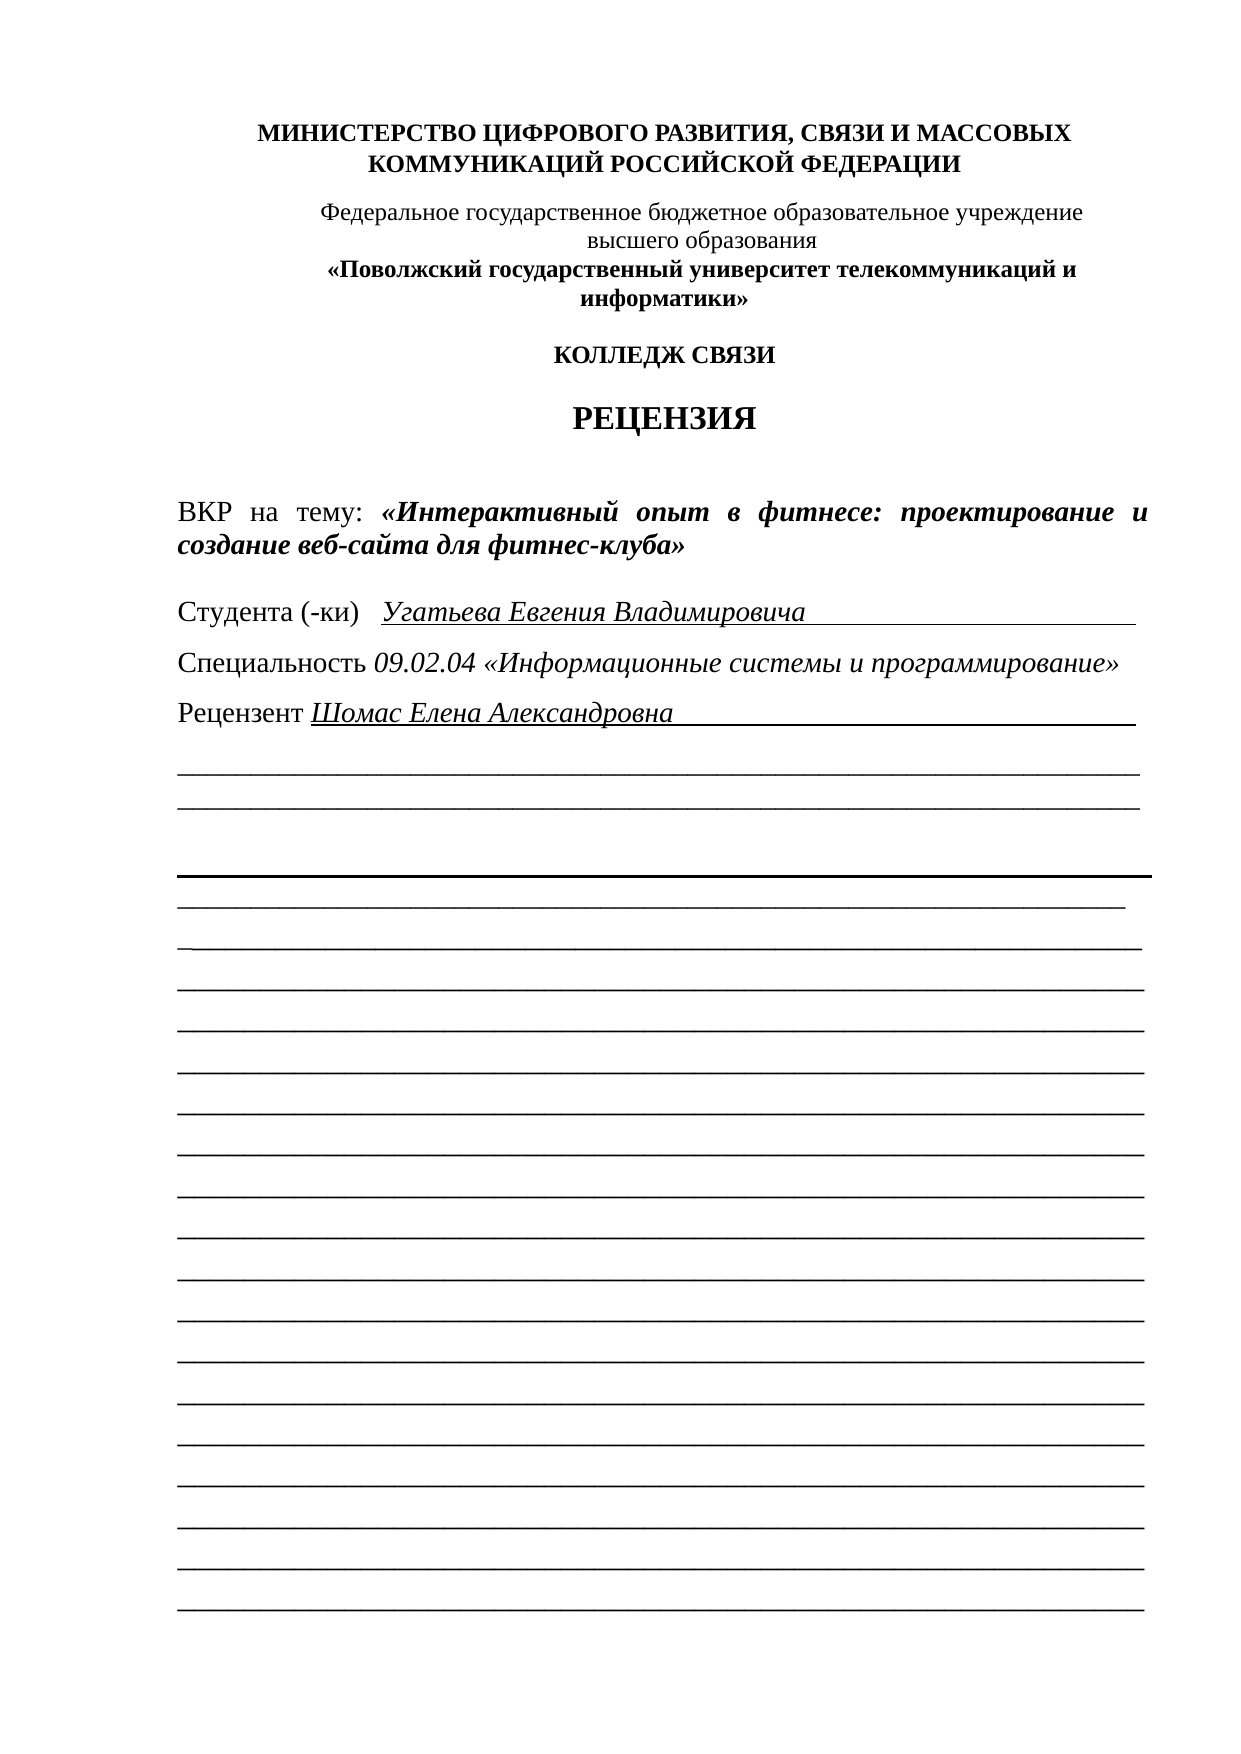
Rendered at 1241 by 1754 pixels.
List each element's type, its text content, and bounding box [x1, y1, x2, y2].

text КОЛЛЕДЖ СВЯЗИ [177, 341, 1152, 369]
text Федеральное государственное бюджетное образовательное учреждение [177, 197, 1152, 226]
text МИНИСТЕРСТВО ЦИФРОВОГО РАЗВИТИЯ, СВЯЗИ И МАССОВЫХ КОММУНИКАЦИЙ РОССИЙСКОЙ ФЕДЕРАЦИИ [177, 118, 1152, 178]
text Рецензент Шомас Елена Александровна [177, 695, 1152, 729]
text ВКР на тему: «Интерактивный опыт в фитнесе: проектирование и создание веб-сайта для фитнес-клуба» [177, 494, 1152, 561]
text Студента (-ки) Угатьева Евгения Владимировича [177, 594, 1152, 628]
text РЕЦЕНЗИЯ [177, 398, 1152, 436]
text «Поволжский государственный университет телекоммуникаций и информатики» [177, 254, 1152, 312]
text Специальность 09.02.04 «Информационные системы и программирование» [177, 645, 1152, 678]
text ____________________________________________________________________________________________________________________________________ [177, 746, 1152, 813]
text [177, 878, 1152, 1615]
text высшего образования [177, 226, 1152, 254]
